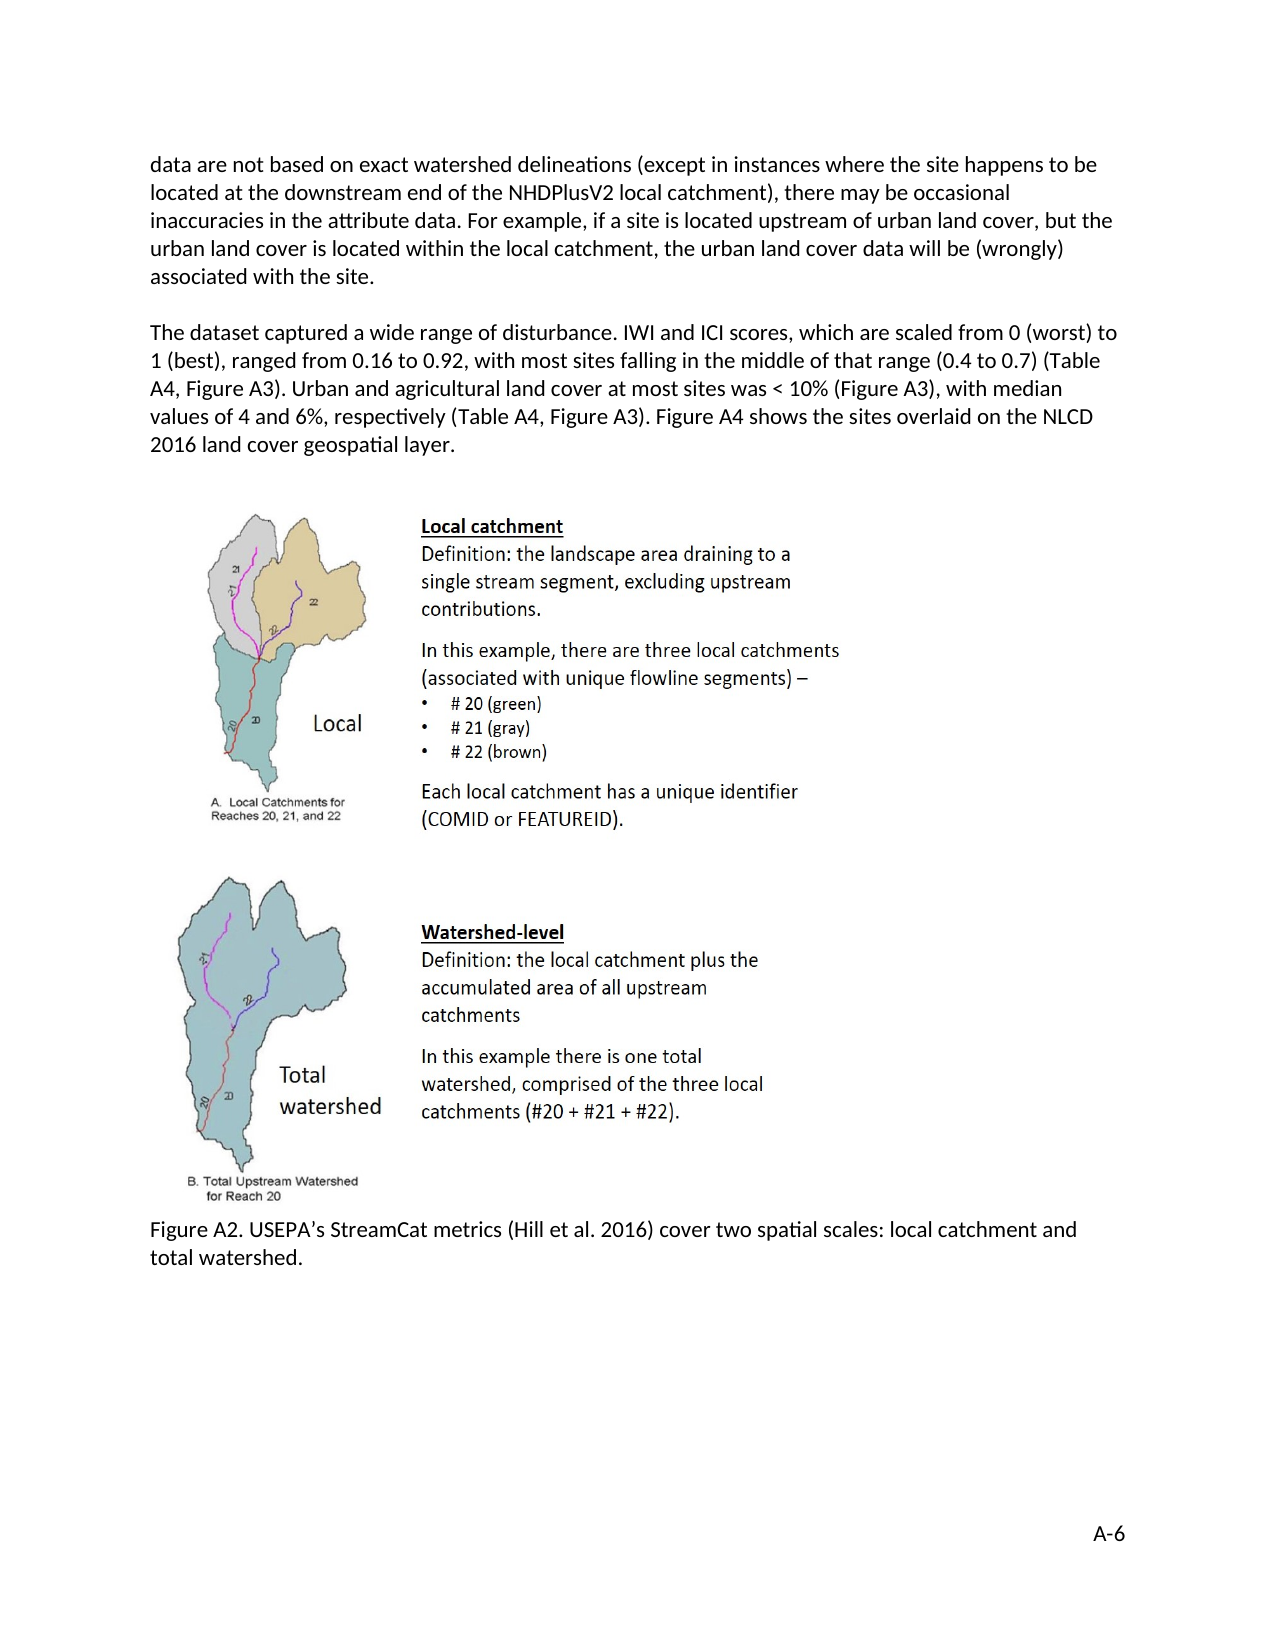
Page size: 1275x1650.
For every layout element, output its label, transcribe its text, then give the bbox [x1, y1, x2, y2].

text The dataset captured a wide range of disturbance. IWI and ICI scores, which are scaled from 0 (worst) to 1 (best), ranged from 0.16 to 0.92, with most sites falling in the middle of that range (0.4 to 0.7) (Table A4, Figure A3). Urban and agricultural land cover at most sites was < 10% (Figure A3), with median values of 4 and 6%, respectively (Table A4, Figure A3). Figure A4 shows the sites overlaid on the NLCD 2016 land cover geospatial layer. [150, 318, 1125, 458]
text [150, 150, 1125, 290]
picture [150, 486, 857, 1216]
text Figure A2. USEPA’s StreamCat metrics (Hill et al. 2016) cover two spatial scales: local catchment and total watershed. [150, 1215, 1125, 1271]
